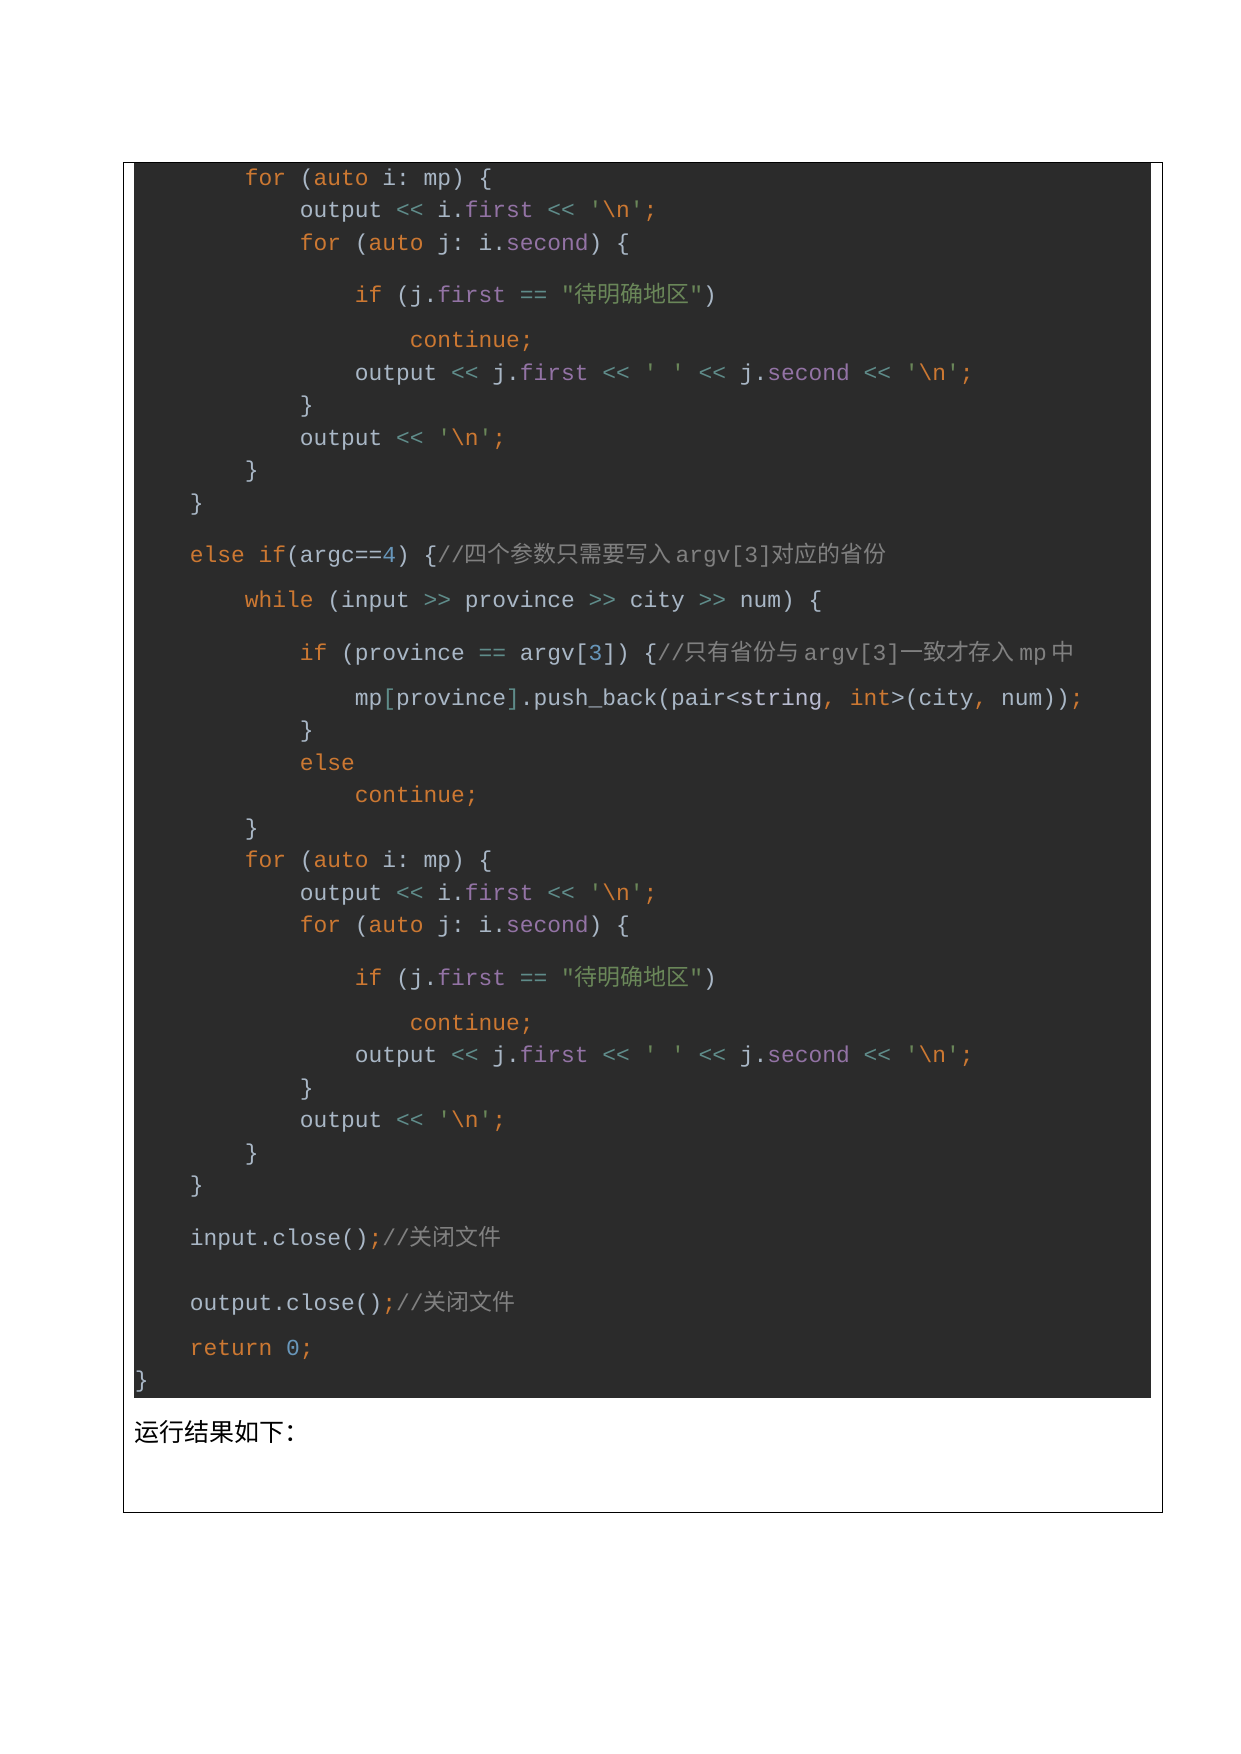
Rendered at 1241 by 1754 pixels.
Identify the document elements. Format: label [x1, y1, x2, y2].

table_cell [124, 163, 1162, 1512]
